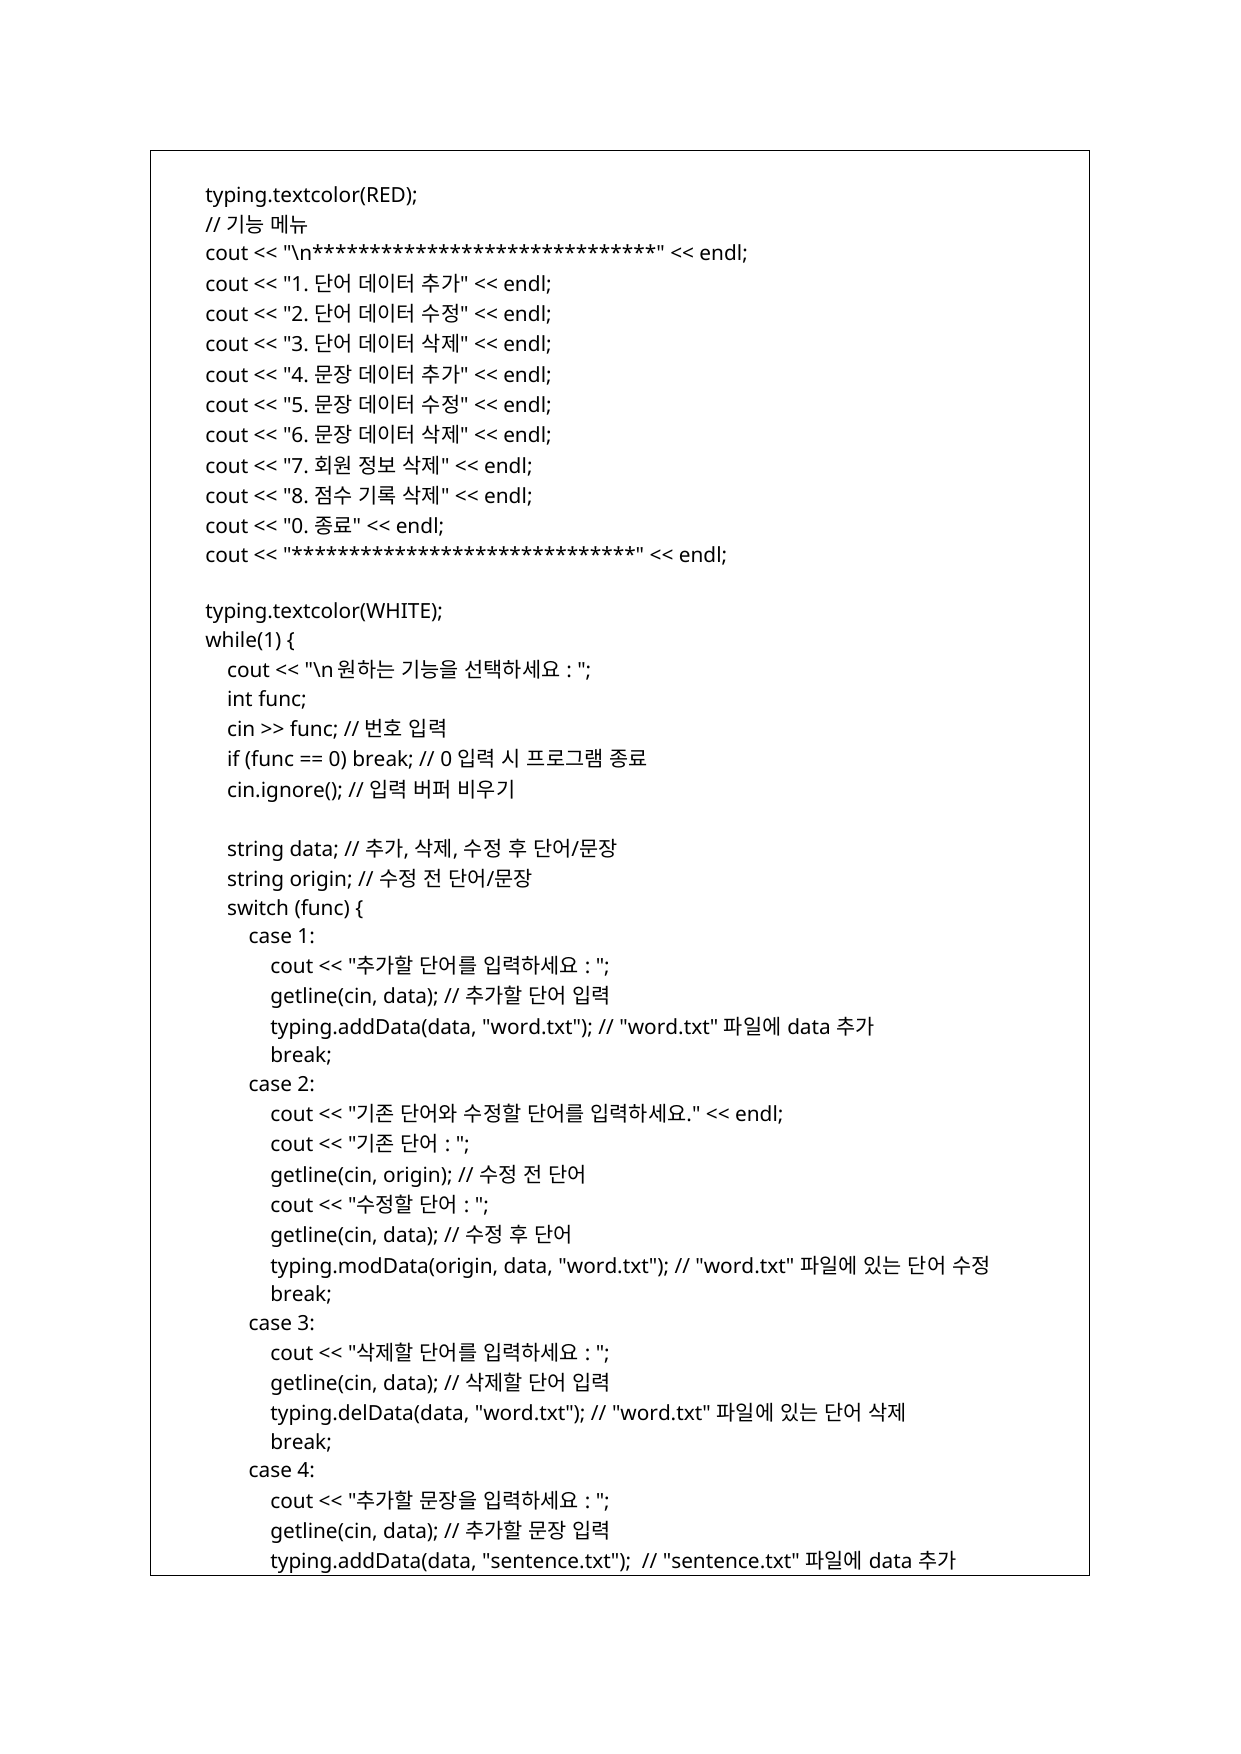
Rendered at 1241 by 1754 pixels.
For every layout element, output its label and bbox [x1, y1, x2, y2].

table_cell [151, 151, 1089, 1575]
